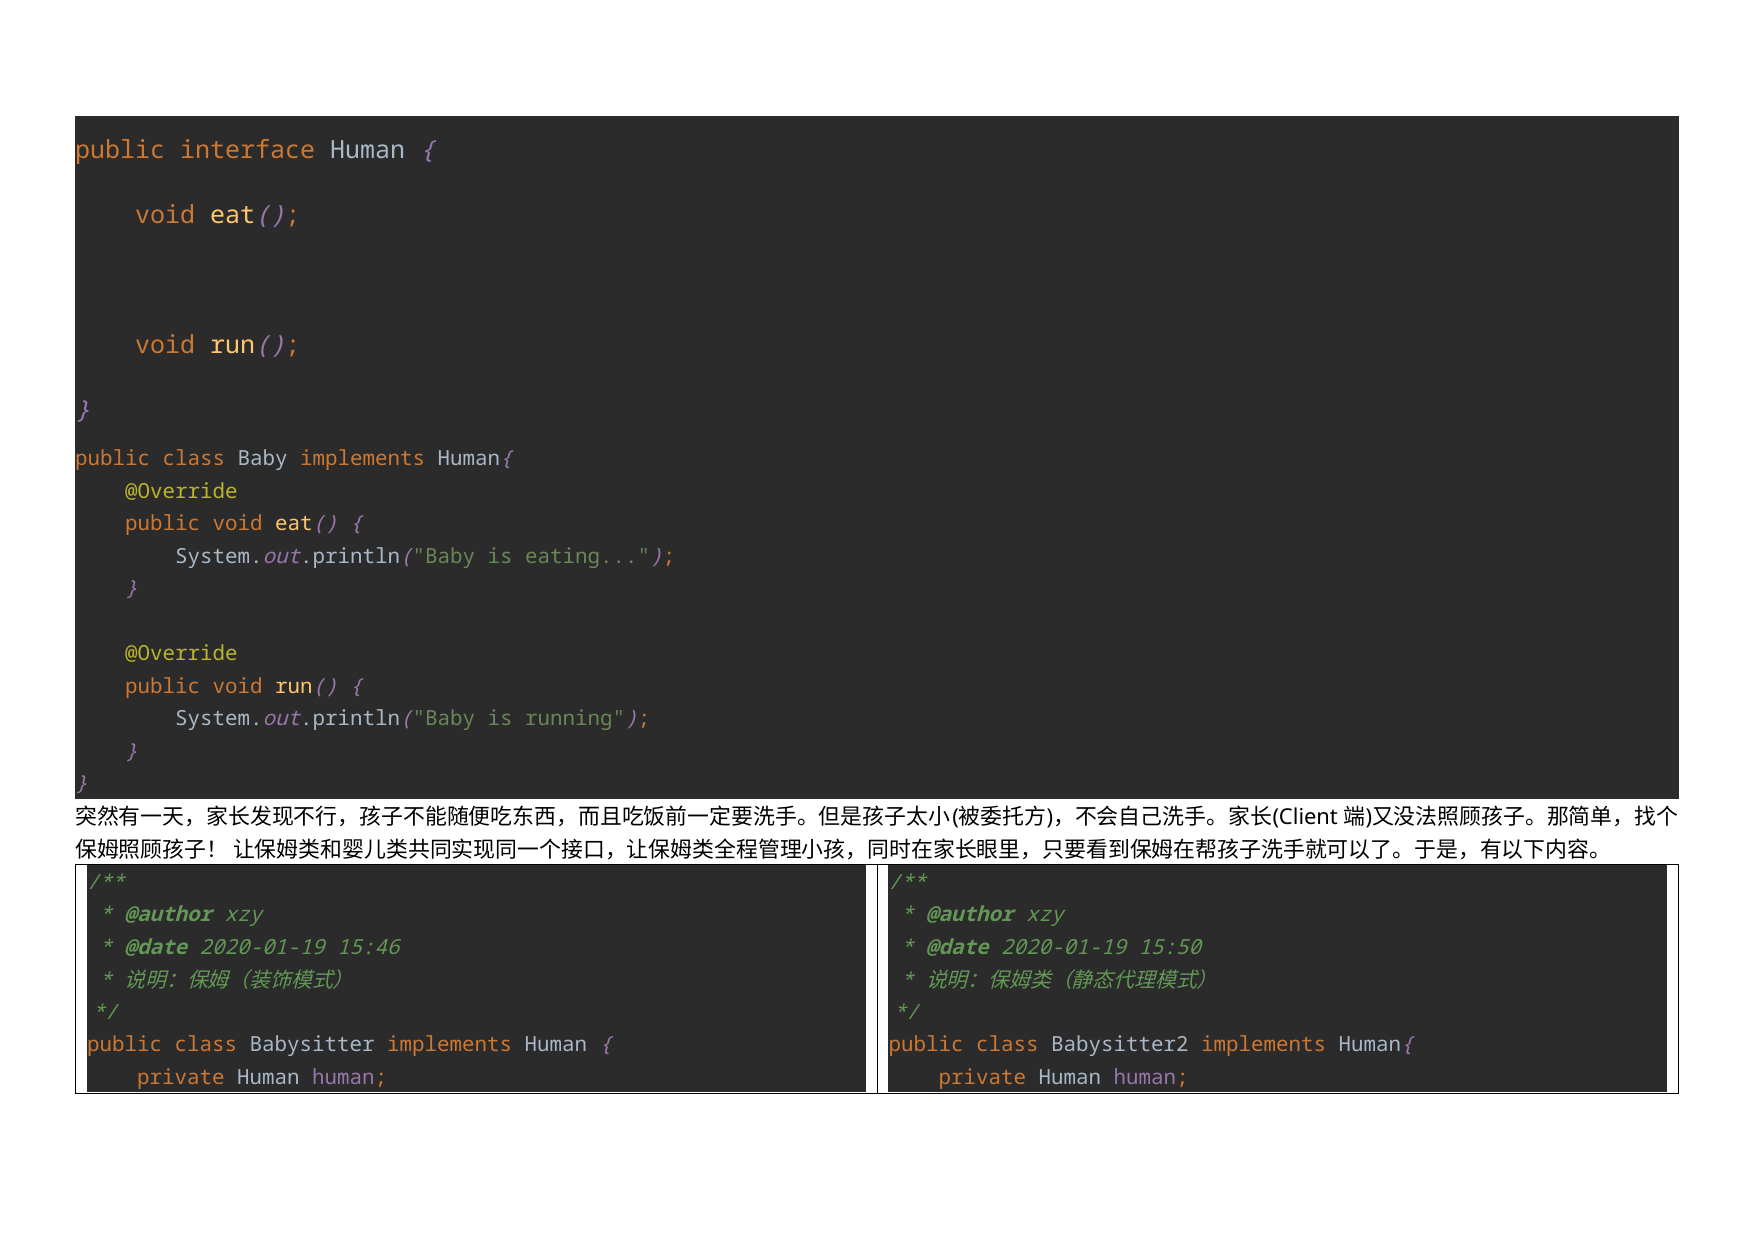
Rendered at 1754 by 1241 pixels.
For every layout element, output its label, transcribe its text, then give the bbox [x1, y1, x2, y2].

text 突然有一天，家长发现不行，孩子不能随便吃东西，而且吃饭前一定要洗手。但是孩子太小(被委托方)，不会自己洗手。家长(Client 端)又没法照顾孩子。那简单，找个保姆照顾孩子！ 让保姆类和婴儿类共同实现同一个接口，让保姆类全程管理小孩，同时在家长眼里，只要看到保姆在帮孩子洗手就可以了。于是，有以下内容。 [75, 799, 1679, 864]
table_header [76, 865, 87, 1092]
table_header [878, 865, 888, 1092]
text public interface Human { void eat(); void run(); } [75, 116, 1679, 441]
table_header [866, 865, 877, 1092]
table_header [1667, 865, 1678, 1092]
text public class Baby implements Human{ @Override public void eat() { System.out.println("Baby is eating..."); } @Override public void run() { System.out.println("Baby is running"); } } [75, 441, 1679, 799]
